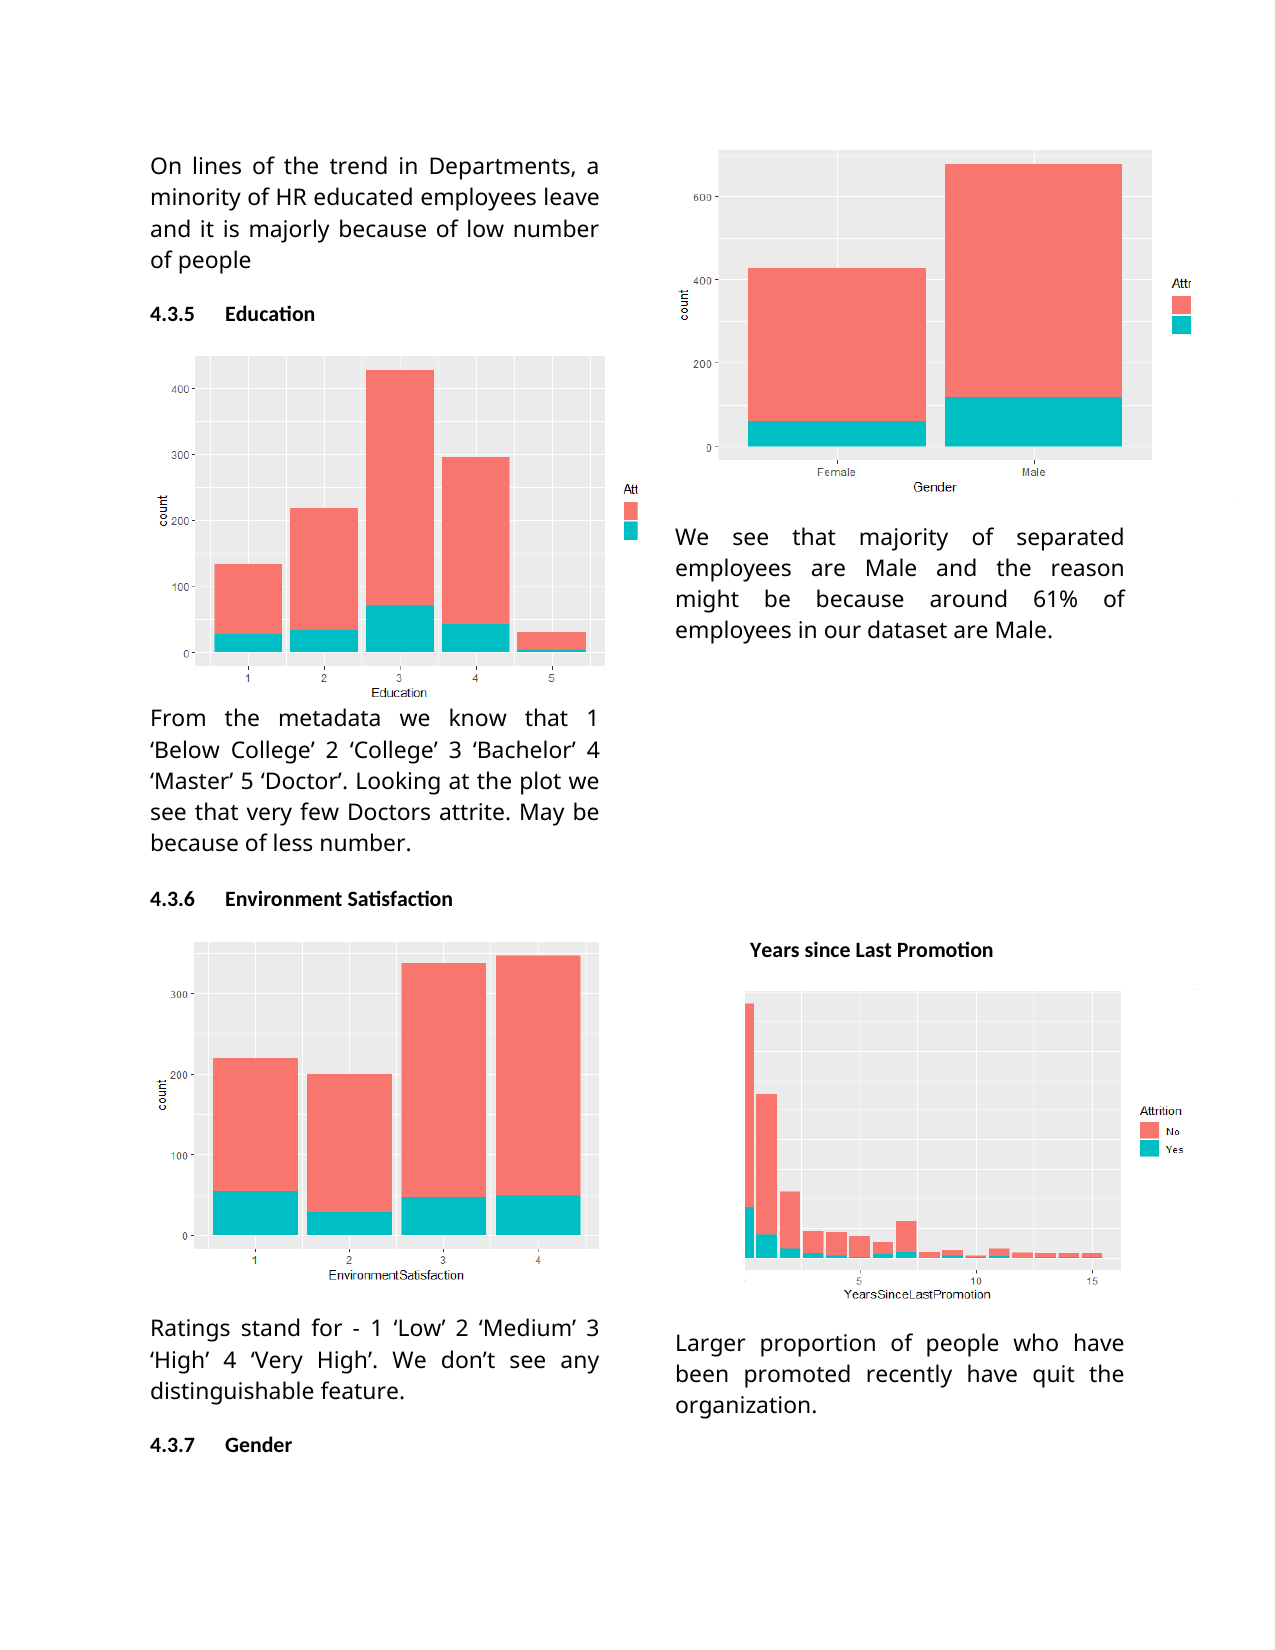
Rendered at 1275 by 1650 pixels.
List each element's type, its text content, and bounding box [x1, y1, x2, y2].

text On lines of the trend in Departments, a minority of HR educated employees leave and it is majorly because of low number of people [150, 150, 600, 275]
picture [150, 353, 638, 703]
text From the metadata we know that 1 ‘Below College’ 2 ‘College’ 3 ‘Bachelor’ 4 ‘Master’ 5 ‘Doctor’. Looking at the plot we see that very few Doctors attrite. May be because of less number. [150, 703, 600, 859]
picture [150, 938, 638, 1286]
list Years since Last Promotion [676, 936, 1125, 963]
picture [675, 989, 1200, 1302]
text We see that majority of separated employees are Male and the reason might be because around 61% of employees in our dataset are Male. [675, 521, 1125, 646]
list Education [150, 300, 600, 327]
list Gender [150, 1431, 600, 1458]
picture [675, 150, 1233, 498]
list Environment Satisfaction [150, 885, 600, 912]
text Ratings stand for - 1 ‘Low’ 2 ‘Medium’ 3 ‘High’ 4 ‘Very High’. We don’t see any distinguishable feature. [150, 1312, 600, 1406]
text Larger proportion of people who have been promoted recently have quit the organization. [675, 1327, 1125, 1421]
